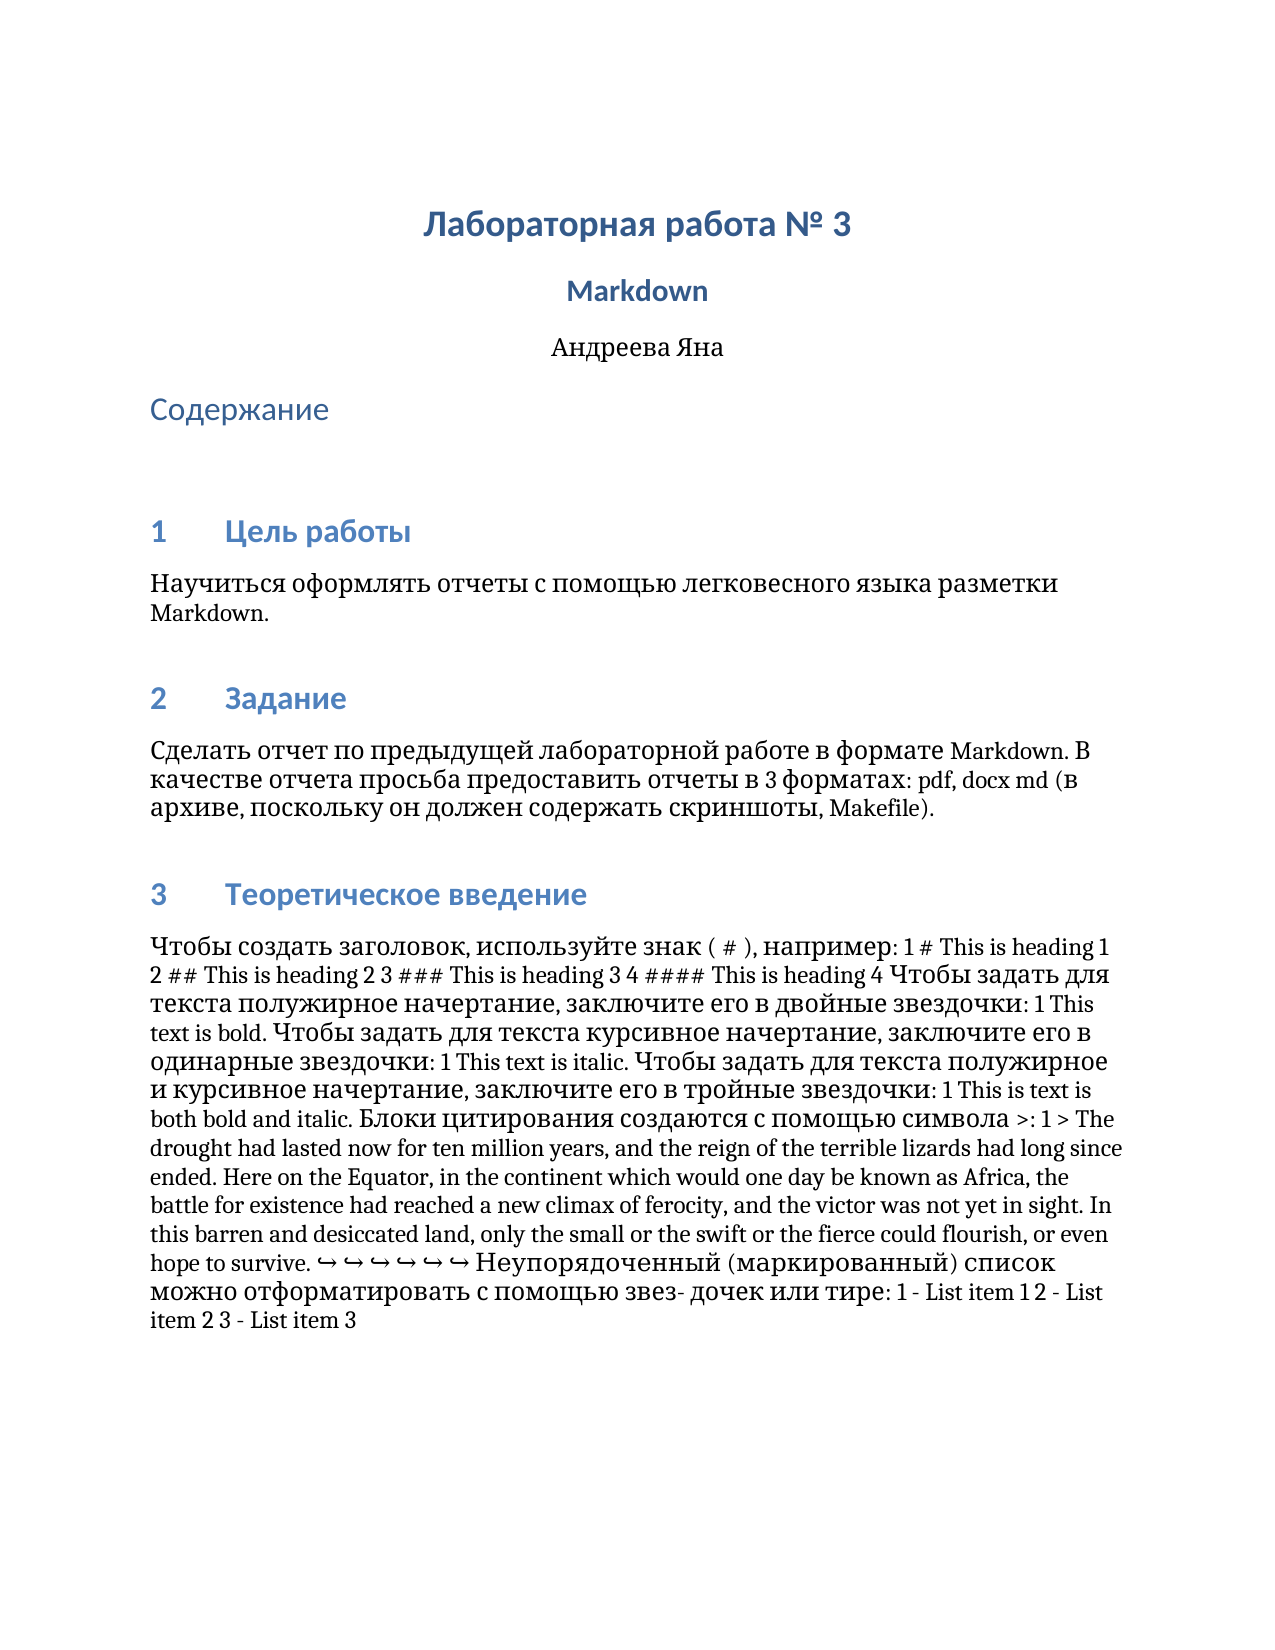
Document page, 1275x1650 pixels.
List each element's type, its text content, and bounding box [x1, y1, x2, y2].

subtitle 2 Задание [150, 677, 1125, 718]
title Лабораторная работа № 3 [150, 200, 1125, 246]
subtitle 1 Цель работы [150, 510, 1125, 551]
subtitle Markdown [150, 271, 1125, 309]
text Андреева Яна [150, 334, 1125, 363]
text Чтобы создать заголовок, используйте знак ( # ), например: 1 # This is heading 1 2 ## This is heading 2 3 ### This is heading 3 4 #### This is heading 4 Чтобы задать для текста полужирное начертание, заключите его в двойные звездочки: 1 This text is bold. Чтобы задать для текста курсивное начертание, заключите его в одинарные звездочки: 1 This text is italic. Чтобы задать для текста полужирное и курсивное начертание, заключите его в тройные звездочки: 1 This is text is both bold and italic. Блоки цитирования создаются с помощью символа >: 1 > The drought had lasted now for ten million years, and the reign of the terrible lizards had long since ended. Here on the Equator, in the continent which would one day be known as Africa, the battle for existence had reached a new climax of ferocity, and the victor was not yet in sight. In this barren and desiccated land, only the small or the swift or the fierce could flourish, or even hope to survive. ↪ ↪ ↪ ↪ ↪ ↪ Неупорядоченный (маркированный) список можно отформатировать с помощью звез- дочек или тире: 1 - List item 1 2 - List item 2 3 - List item 3 [150, 933, 1125, 1335]
text Сделать отчет по предыдущей лабораторной работе в формате Markdown. В качестве отчета просьба предоставить отчеты в 3 форматах: pdf, docx md (в архиве, поскольку он должен содержать скриншоты, Makefile). [150, 737, 1125, 823]
subtitle 3 Теоретическое введение [150, 873, 1125, 914]
text Научиться оформлять отчеты с помощью легковесного языка разметки Markdown. [150, 570, 1125, 627]
